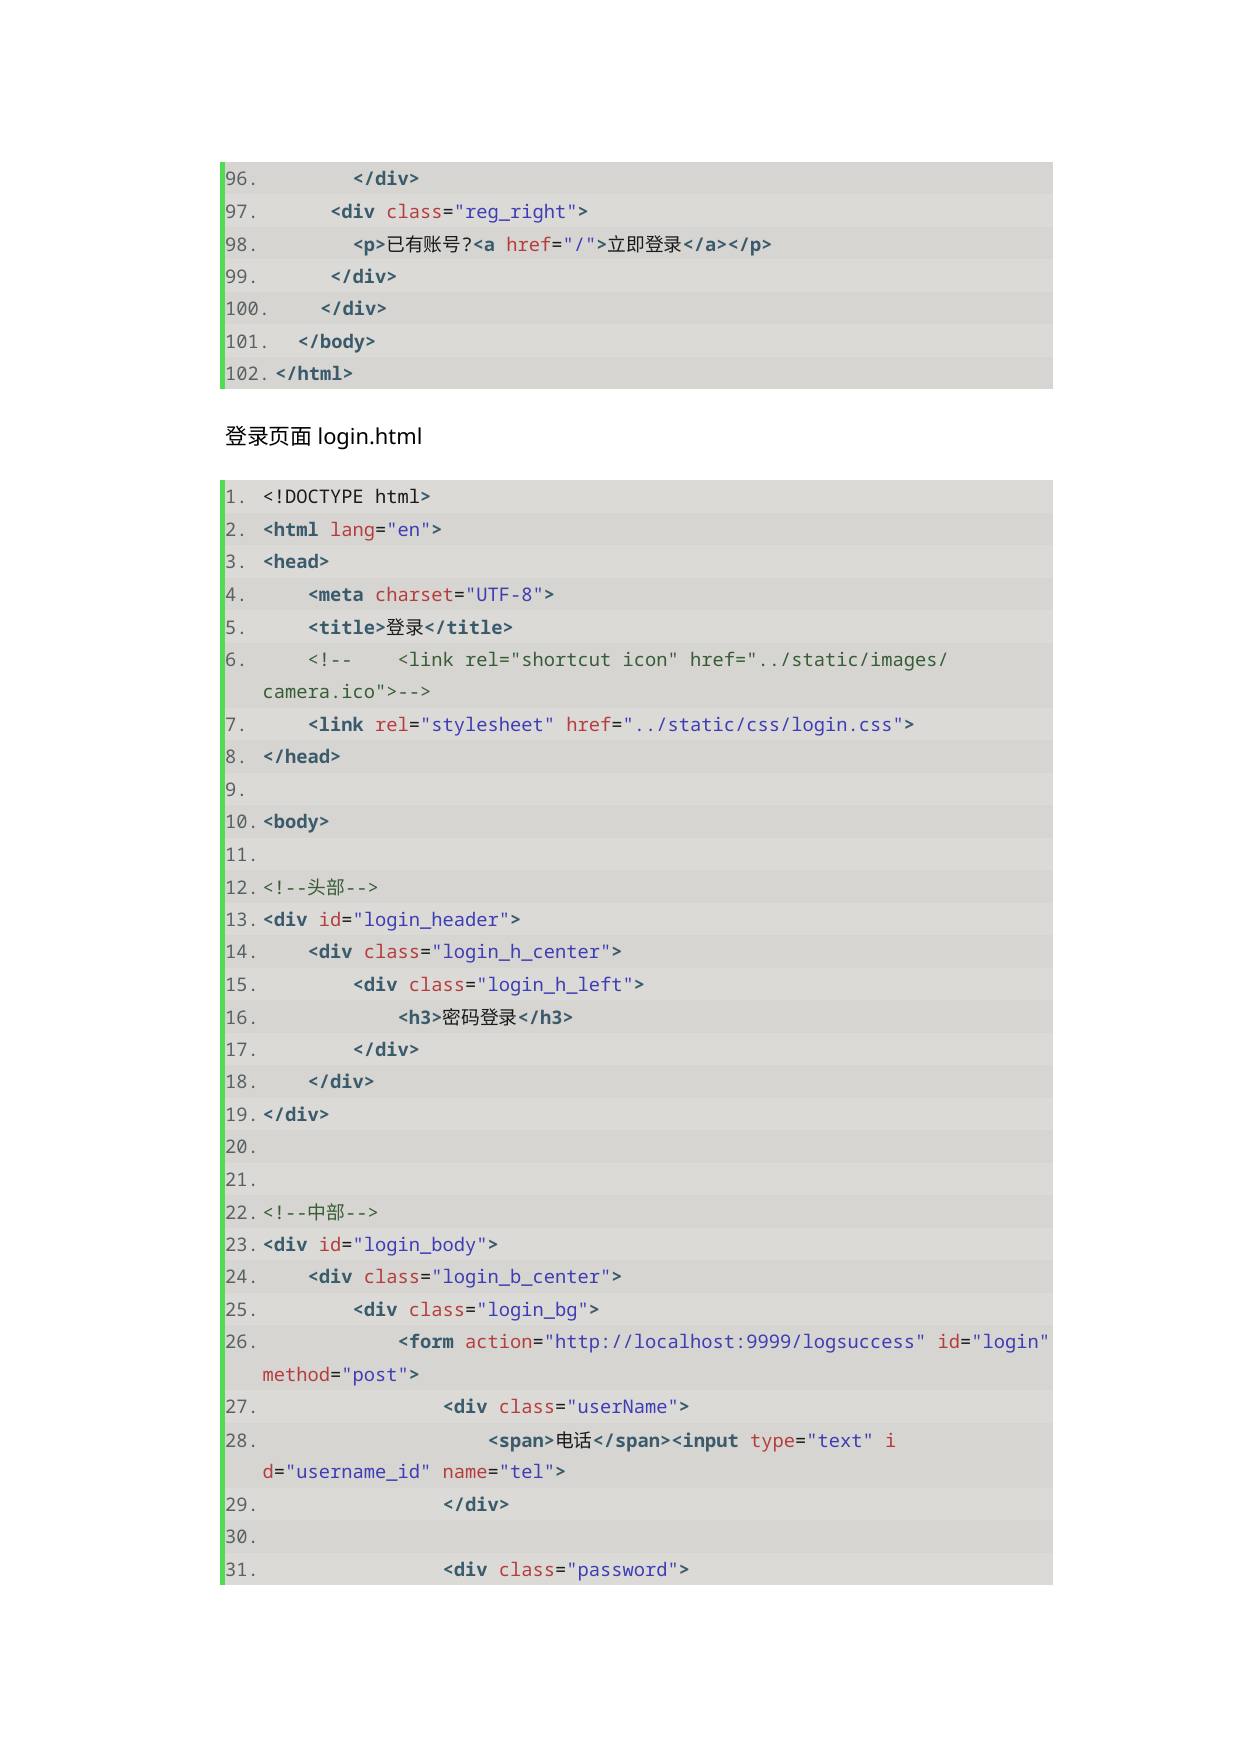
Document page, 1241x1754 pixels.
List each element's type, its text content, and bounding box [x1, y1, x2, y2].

list <span>电话</span><input type="text" id="username_id" name="tel"> [225, 1423, 1053, 1488]
list </html> [225, 357, 1053, 389]
list <div class="login_b_center"> [225, 1260, 1053, 1293]
list <form action="http://localhost:9999/logsuccess" id="login" method="post"> [225, 1325, 1053, 1390]
list <html lang="en"> [225, 513, 1053, 545]
list </div> [225, 259, 1053, 292]
list <title>登录</title> [225, 610, 1053, 643]
list <!--头部--> [225, 870, 1053, 903]
list </head> [225, 740, 1053, 773]
list </div> [225, 1098, 1053, 1130]
list <div class="password"> [225, 1553, 1053, 1585]
list <p>已有账号?<a href="/">立即登录</a></p> [225, 227, 1053, 259]
list <link rel="stylesheet" href="../static/css/login.css"> [225, 708, 1053, 740]
list </div> [225, 1033, 1053, 1065]
list <div class="reg_right"> [225, 194, 1053, 227]
list <div id="login_header"> [225, 903, 1053, 935]
list <div class="login_h_left"> [225, 968, 1053, 1000]
list <div class="userName"> [225, 1390, 1053, 1423]
list <h3>密码登录</h3> [225, 1000, 1053, 1033]
list <!-- <link rel="shortcut icon" href="../static/images/camera.ico">--> [225, 643, 1053, 708]
list <!DOCTYPE html> [225, 480, 1053, 513]
list <head> [225, 545, 1053, 578]
list <div class="login_h_center"> [225, 935, 1053, 968]
list </div> [225, 162, 1053, 194]
list </div> [225, 292, 1053, 324]
list <!--中部--> [225, 1195, 1053, 1228]
list </div> [225, 1488, 1053, 1520]
list <meta charset="UTF-8"> [225, 578, 1053, 610]
text 登录页面 login.html [225, 419, 1053, 451]
list <body> [225, 805, 1053, 838]
list </body> [225, 324, 1053, 357]
list </div> [225, 1065, 1053, 1098]
list <div class="login_bg"> [225, 1293, 1053, 1325]
list <div id="login_body"> [225, 1228, 1053, 1260]
